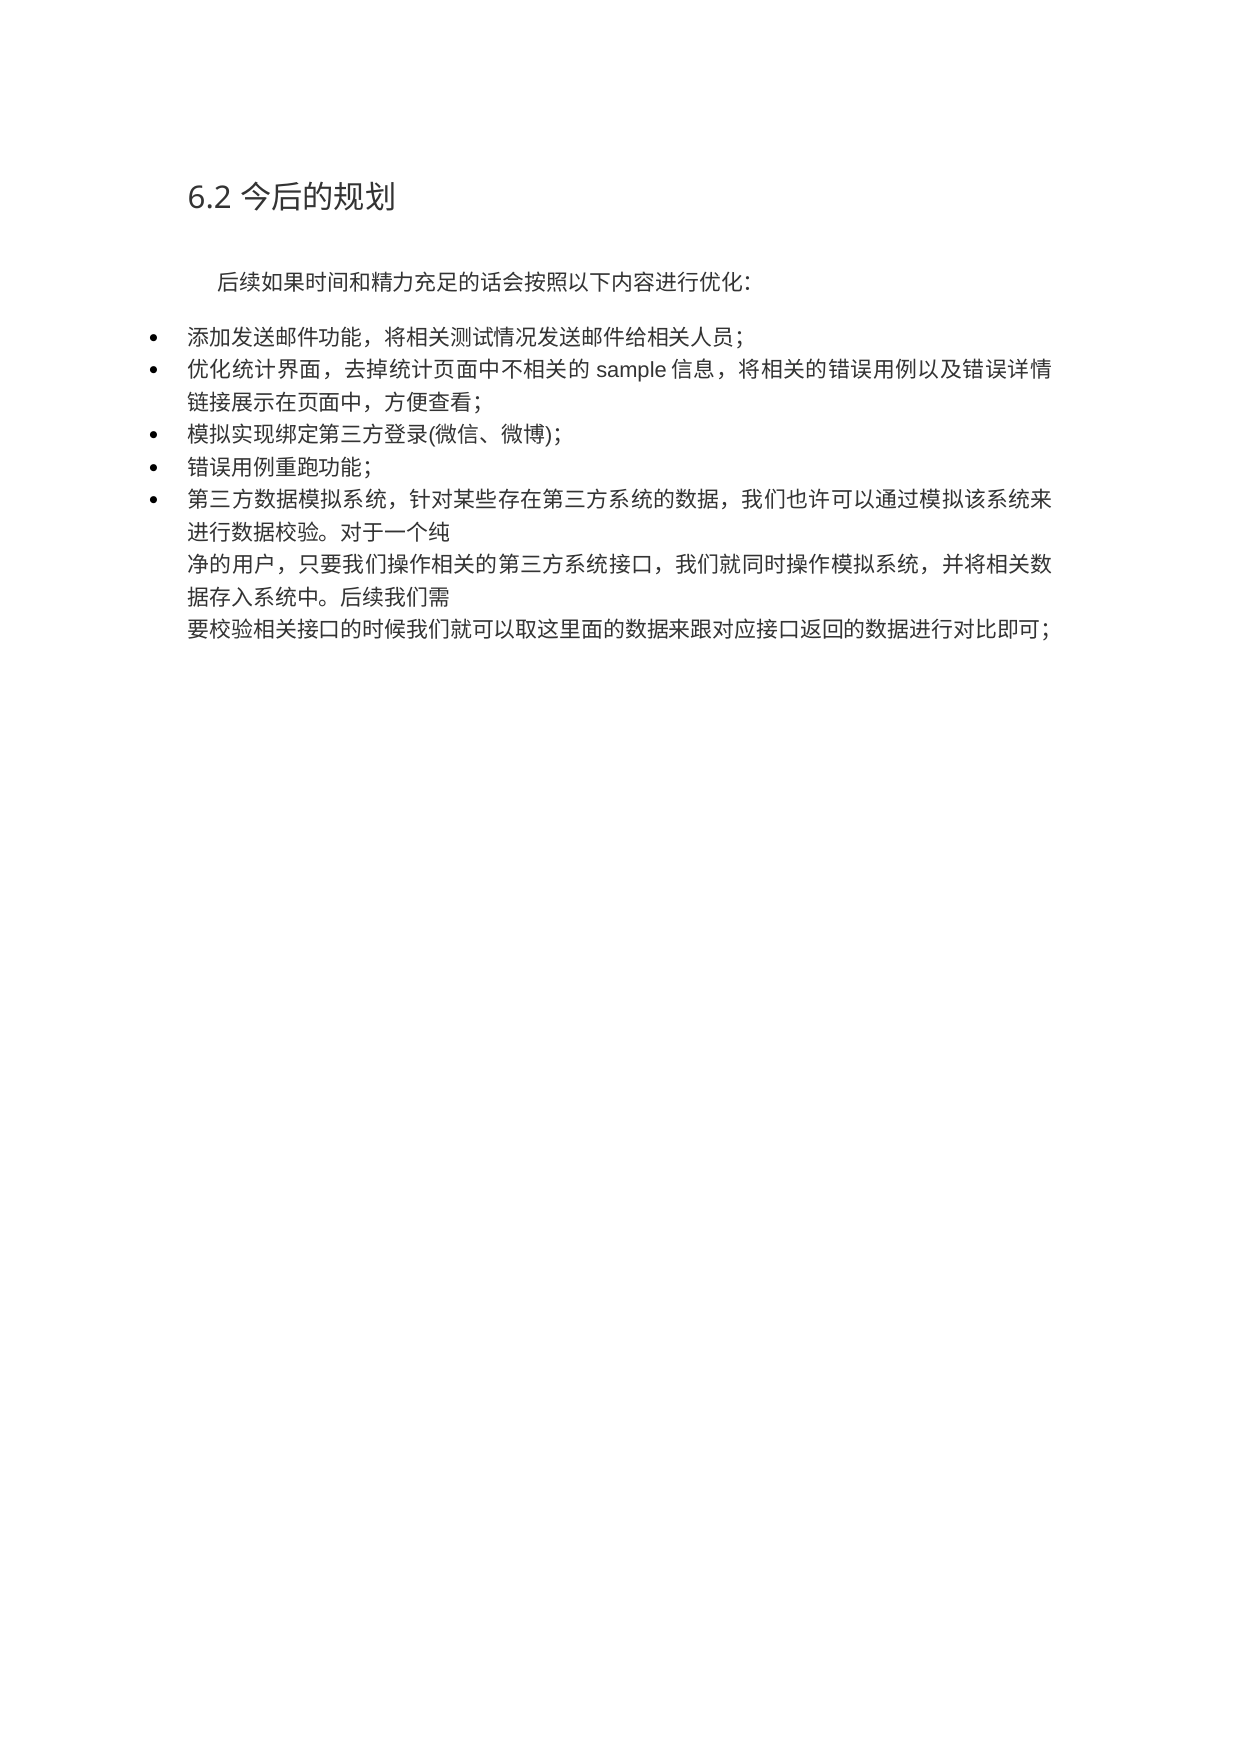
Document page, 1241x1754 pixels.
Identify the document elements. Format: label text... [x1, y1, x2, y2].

list 添加发送邮件功能，将相关测试情况发送邮件给相关人员； [150, 319, 1053, 352]
list 错误用例重跑功能； [150, 449, 1053, 482]
subtitle 6.2 今后的规划 [187, 162, 1053, 227]
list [150, 352, 1053, 417]
list 模拟实现绑定第三方登录(微信、微博)； [150, 417, 1053, 449]
list 第三方数据模拟系统，针对某些存在第三方系统的数据，我们也许可以通过模拟该系统来进行数据校验。对于一个纯 净的用户，只要我们操作相关的第三方系统接口，我们就同时操作模拟系统，并将相关数据存入系统中。后续我们需 要校验相关接口的时候我们就可以取这里面的数据来跟对应接口返回的数据进行对比即可； [150, 482, 1053, 644]
text 后续如果时间和精力充足的话会按照以下内容进行优化： [187, 265, 1053, 297]
